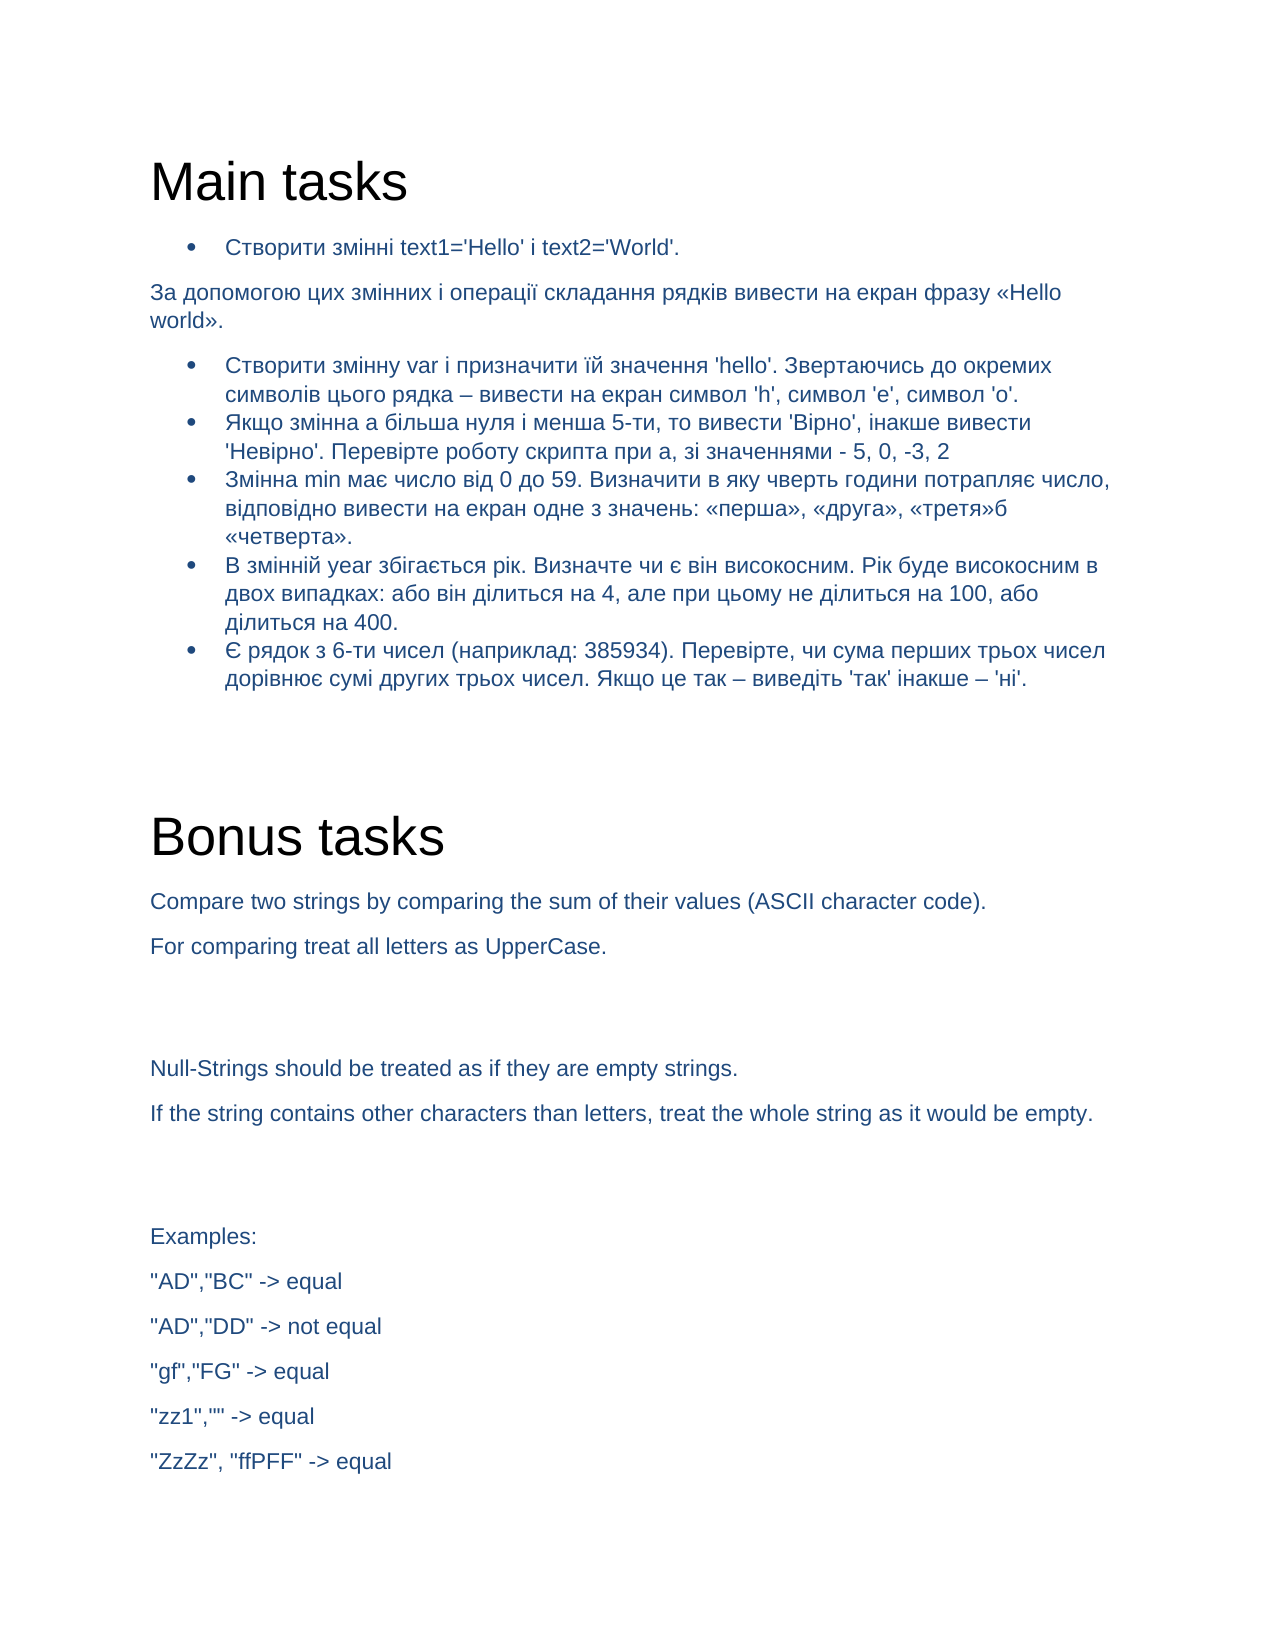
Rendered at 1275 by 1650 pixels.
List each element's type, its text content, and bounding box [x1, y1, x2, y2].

text "AD","BC" -> equal [150, 1268, 1125, 1294]
text For comparing treat all letters as UpperCase. [150, 933, 1125, 959]
list Якщо змінна a більша нуля і менша 5-ти, то вивести 'Вірно', інакше вивести 'Невірно'. Перевірте роботу скрипта при a, зі значеннями - 5, 0, -3, 2 [187, 409, 1125, 464]
text Bonus tasks [150, 804, 1125, 866]
text "ZzZz", "ffPFF" -> equal [150, 1448, 1125, 1474]
list Є рядок з 6-ти чисел (наприклад: 385934). Перевірте, чи сума перших трьох чисел дорівнює сумі других трьох чисел. Якщо це так – виведіть 'так' інакше – 'ні'. [187, 637, 1125, 692]
text Compare two strings by comparing the sum of their values (ASCII character code). [150, 888, 1125, 914]
list Створити змінну var і призначити їй значення 'hello'. Звертаючись до окремих символів цього рядка – вивести на екран символ 'h', символ 'e', символ 'o'. [187, 352, 1125, 407]
text За допомогою цих змінних і операції складання рядків вивести на екран фразу «Hello world». [150, 279, 1125, 334]
text Examples: [150, 1223, 1125, 1249]
text "AD","DD" -> not equal [150, 1313, 1125, 1339]
text If the string contains other characters than letters, treat the whole string as it would be empty. [150, 1100, 1125, 1127]
list Змінна min має число від 0 до 59. Визначити в яку чверть години потрапляє число, відповідно вивести на екран одне з значень: «перша», «друга», «третя»б «четверта». [187, 466, 1125, 549]
text Main tasks [150, 150, 1125, 212]
text "gf","FG" -> equal [150, 1358, 1125, 1384]
text "zz1","" -> equal [150, 1403, 1125, 1429]
list Створити змінні text1='Hello' і text2='World'. [187, 234, 1125, 260]
text Null-Strings should be treated as if they are empty strings. [150, 1055, 1125, 1082]
list В змінній year збігається рік. Визначте чи є він високосним. Рік буде високосним в двох випадках: або він ділиться на 4, але при цьому не ділиться на 100, або ділиться на 400. [187, 552, 1125, 635]
